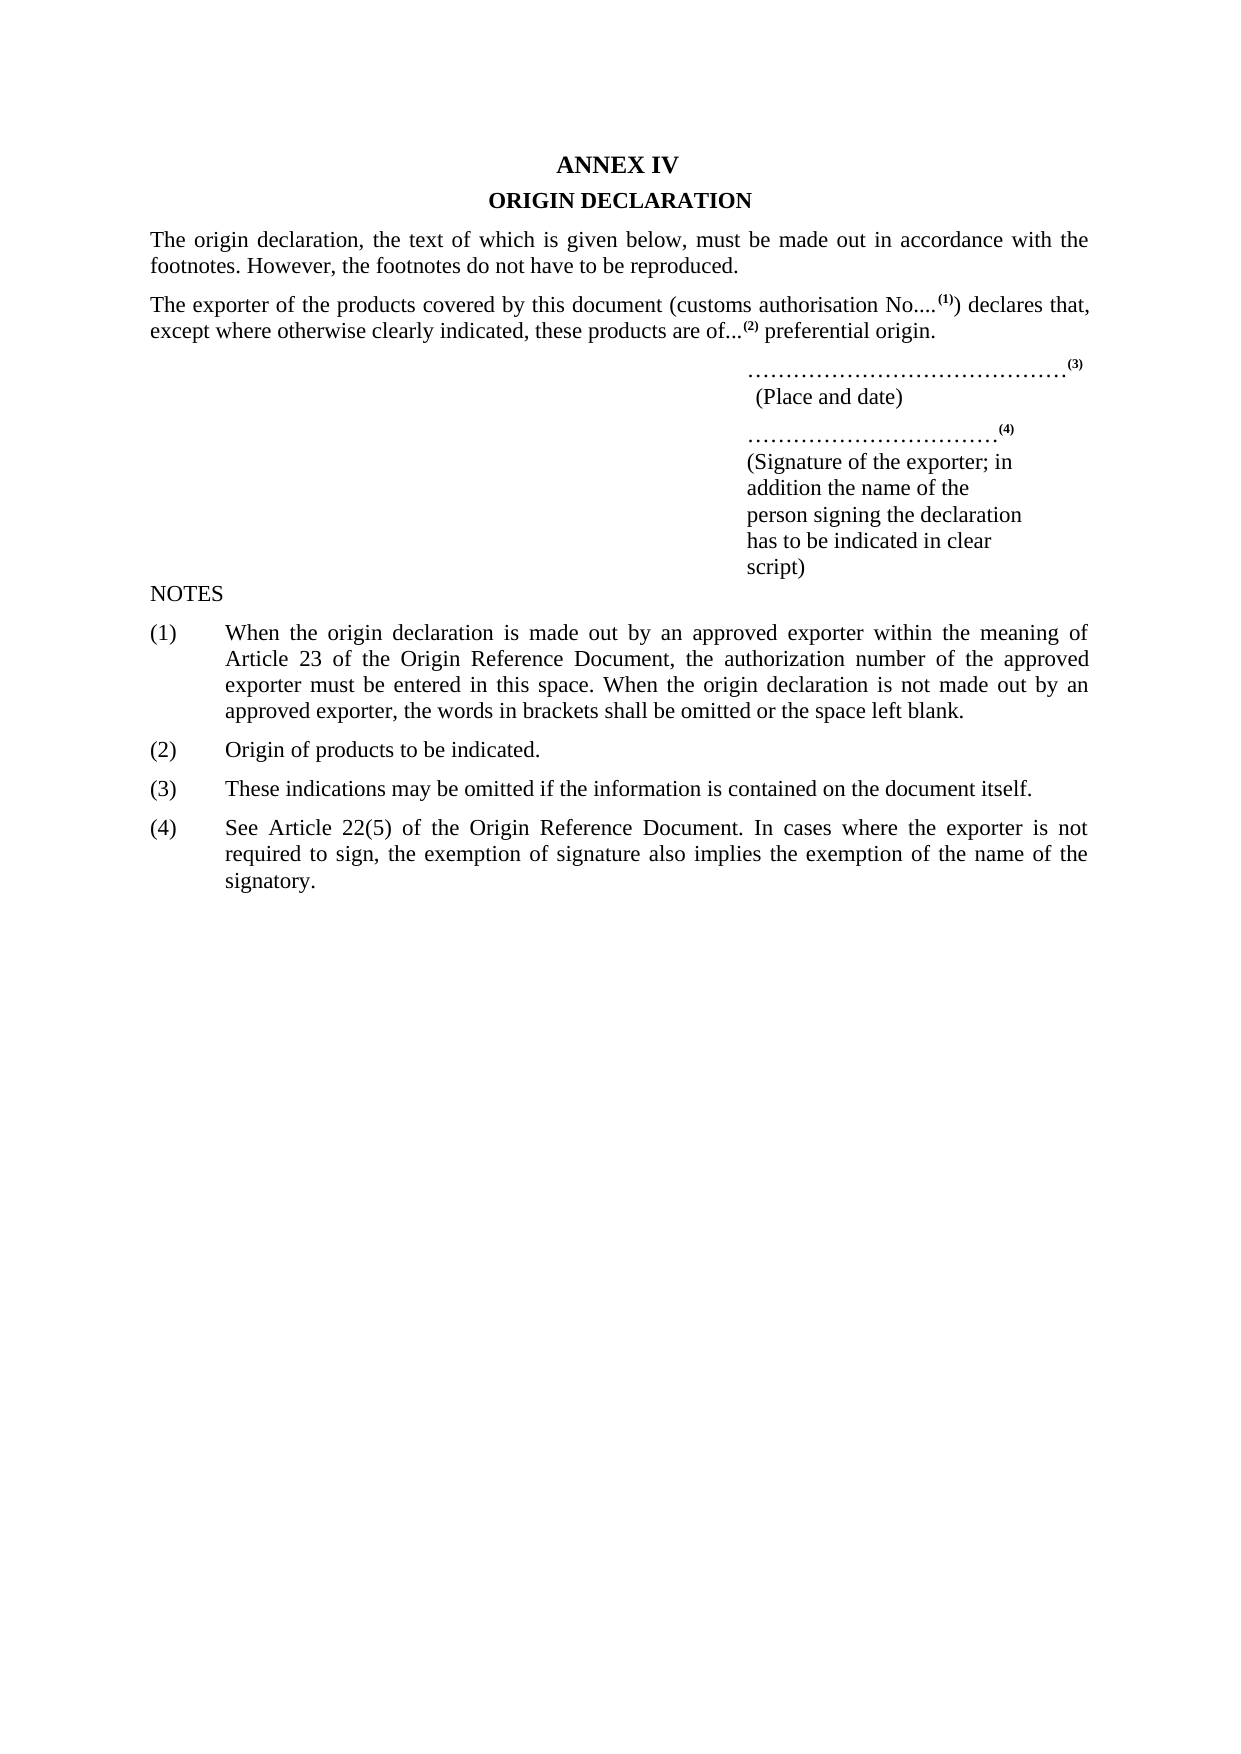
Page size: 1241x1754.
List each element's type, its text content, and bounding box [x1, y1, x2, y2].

text (2) Origin of products to be indicated. [150, 736, 1090, 763]
text The origin declaration, the text of which is given below, must be made out in accordance with the footnotes. However, the footnotes do not have to be reproduced. [150, 226, 1090, 279]
text (1) When the origin declaration is made out by an approved exporter within the meaning of Article 23 of the Origin Reference Document, the authorization number of the approved exporter must be entered in this space. When the origin declaration is not made out by an approved exporter, the words in brackets shall be omitted or the space left blank. [150, 618, 1090, 724]
text (4) See Article 22(5) of the Origin Reference Document. In cases where the exporter is not required to sign, the exemption of signature also implies the exemption of the name of the signatory. [150, 814, 1090, 893]
subtitle ANNEX IV [150, 150, 1085, 179]
text ORIGIN DECLARATION [150, 187, 1090, 213]
text (Place and date) [755, 383, 1090, 409]
text The exporter of the products covered by this document (customs authorisation No....(1)) declares that, except where otherwise clearly indicated, these products are of...(2) preferential origin. [150, 291, 1090, 344]
text (3) These indications may be omitted if the information is contained on the document itself. [150, 775, 1090, 802]
text ……………………………………(3) [747, 356, 1090, 383]
text NOTES [150, 580, 1090, 606]
text ……………………………(4) (Signature of the exporter; in addition the name of the person signing the declaration has to be indicated in clear script) [747, 422, 1029, 580]
